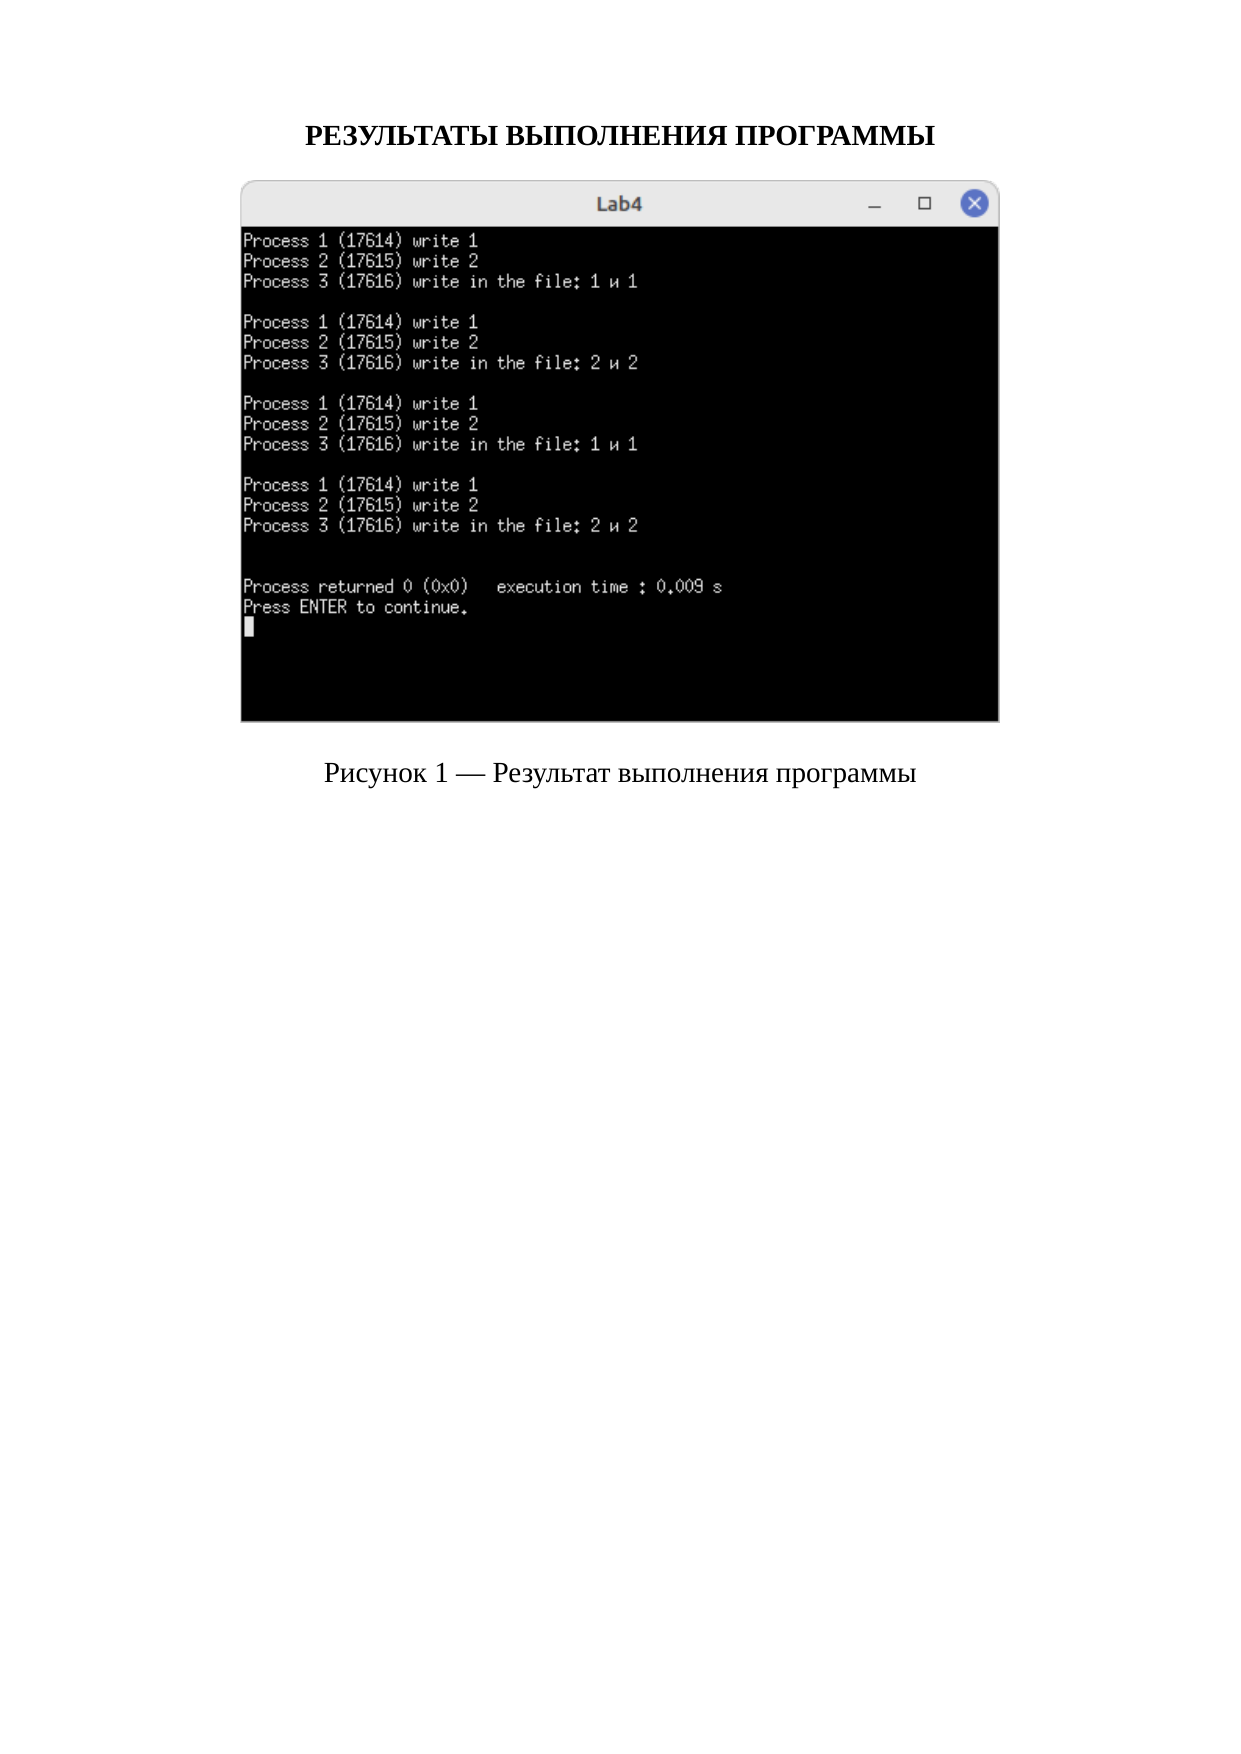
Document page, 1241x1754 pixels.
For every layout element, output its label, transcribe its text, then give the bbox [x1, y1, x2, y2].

picture [240, 180, 1000, 723]
text Результаты выполнения программы [118, 118, 1122, 152]
text Рисунок 1 — Результат выполнения программы [118, 756, 1122, 789]
